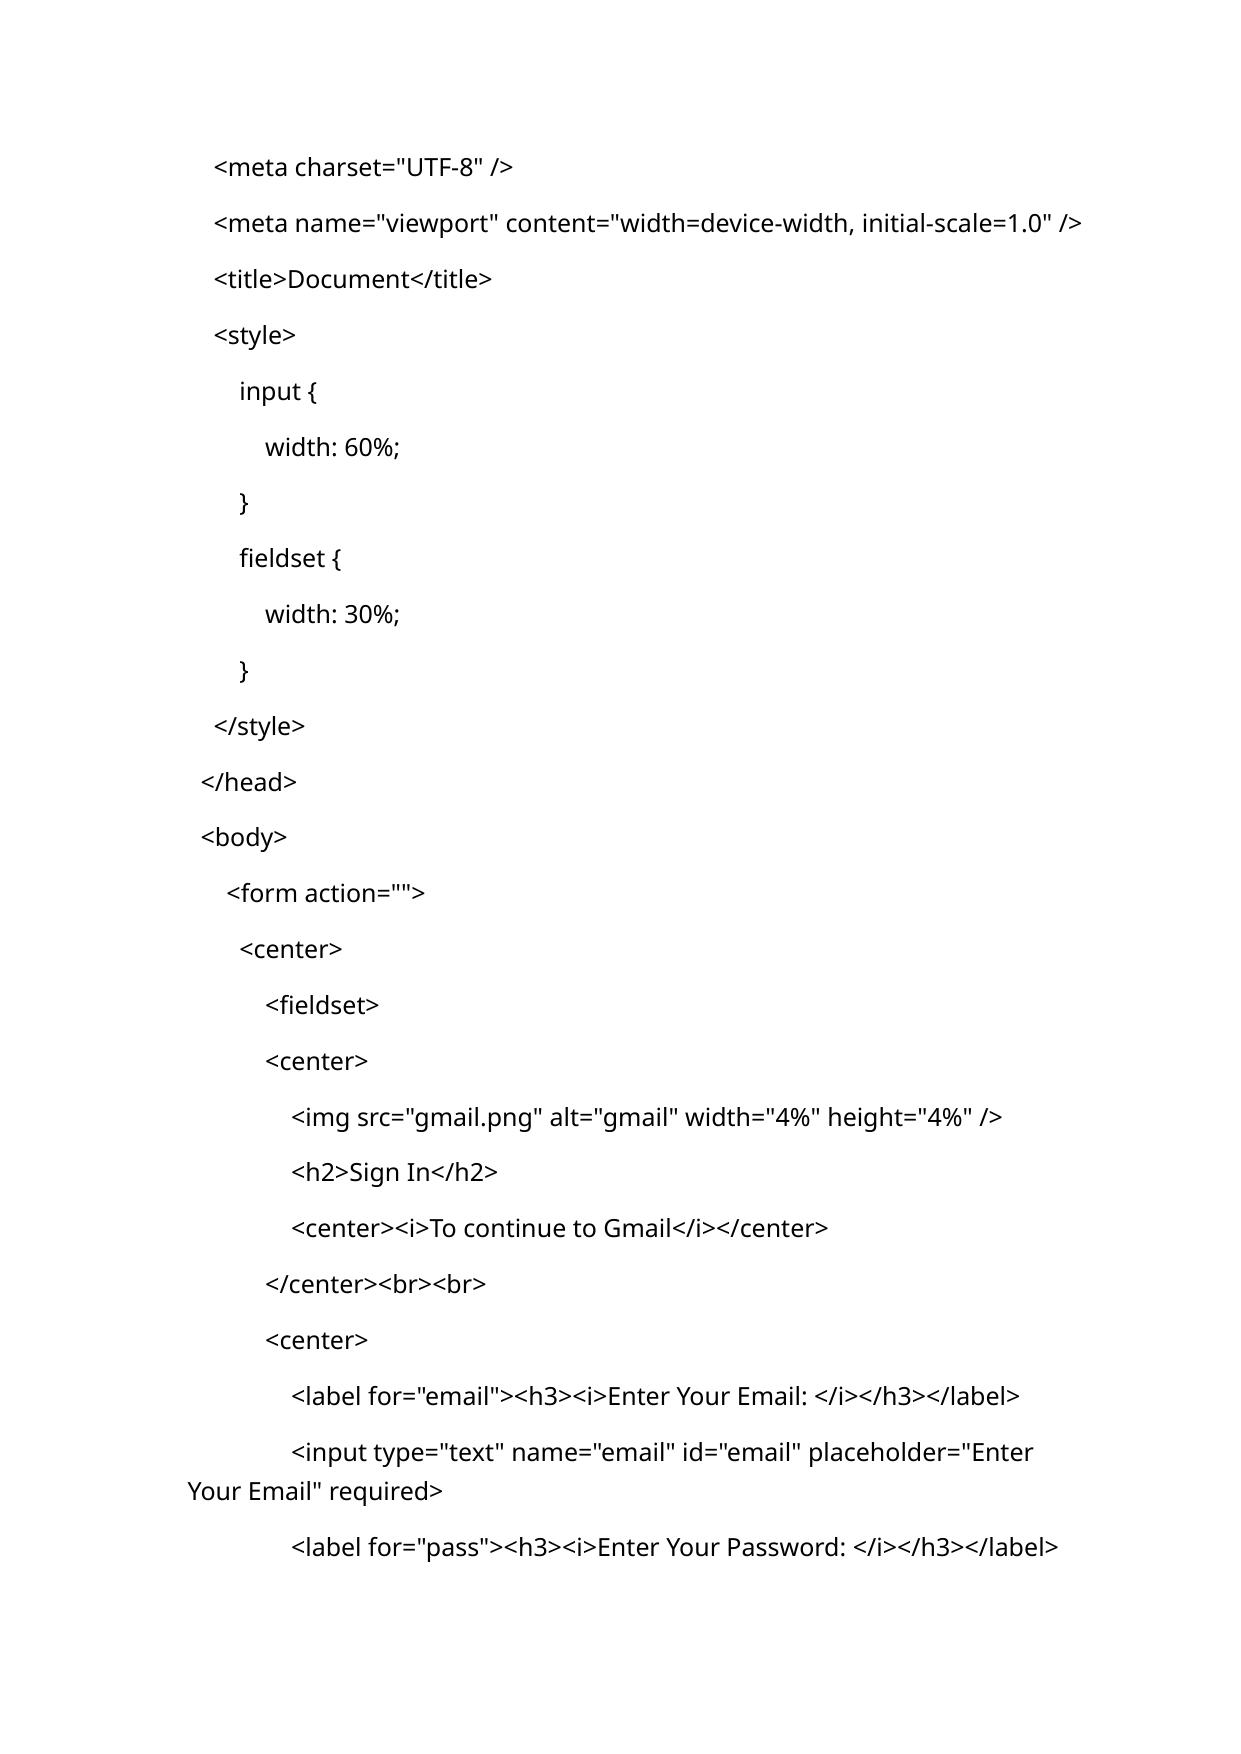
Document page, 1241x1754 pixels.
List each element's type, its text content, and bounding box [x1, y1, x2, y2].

text <body> [187, 820, 1090, 854]
text <fieldset> [187, 987, 1090, 1022]
text <form action=""> [187, 876, 1090, 910]
text <label for="pass"><h3><i>Enter Your Password: </i></h3></label> [187, 1529, 1090, 1563]
text <input type="text" name="email" id="email" placeholder="Enter Your Email" required> [187, 1434, 1090, 1507]
text <center> [187, 1043, 1090, 1077]
text <label for="email"><h3><i>Enter Your Email: </i></h3></label> [187, 1378, 1090, 1412]
text <center><i>To continue to Gmail</i></center> [187, 1211, 1090, 1245]
text width: 30%; [187, 597, 1090, 631]
text </style> [187, 708, 1090, 742]
text <style> [187, 317, 1090, 352]
text <img src="gmail.png" alt="gmail" width="4%" height="4%" /> [187, 1099, 1090, 1133]
text input { [187, 373, 1090, 407]
text fieldset { [187, 541, 1090, 575]
text <title>Document</title> [187, 262, 1090, 296]
text <center> [187, 1322, 1090, 1357]
text } [187, 652, 1090, 687]
text </head> [187, 764, 1090, 798]
text width: 60%; [187, 429, 1090, 463]
text <center> [187, 932, 1090, 966]
text <meta charset="UTF-8" /> [187, 150, 1090, 184]
text <h2>Sign In</h2> [187, 1155, 1090, 1189]
text <meta name="viewport" content="width=device-width, initial-scale=1.0" /> [187, 206, 1090, 240]
text </center><br><br> [187, 1267, 1090, 1301]
text } [187, 485, 1090, 519]
